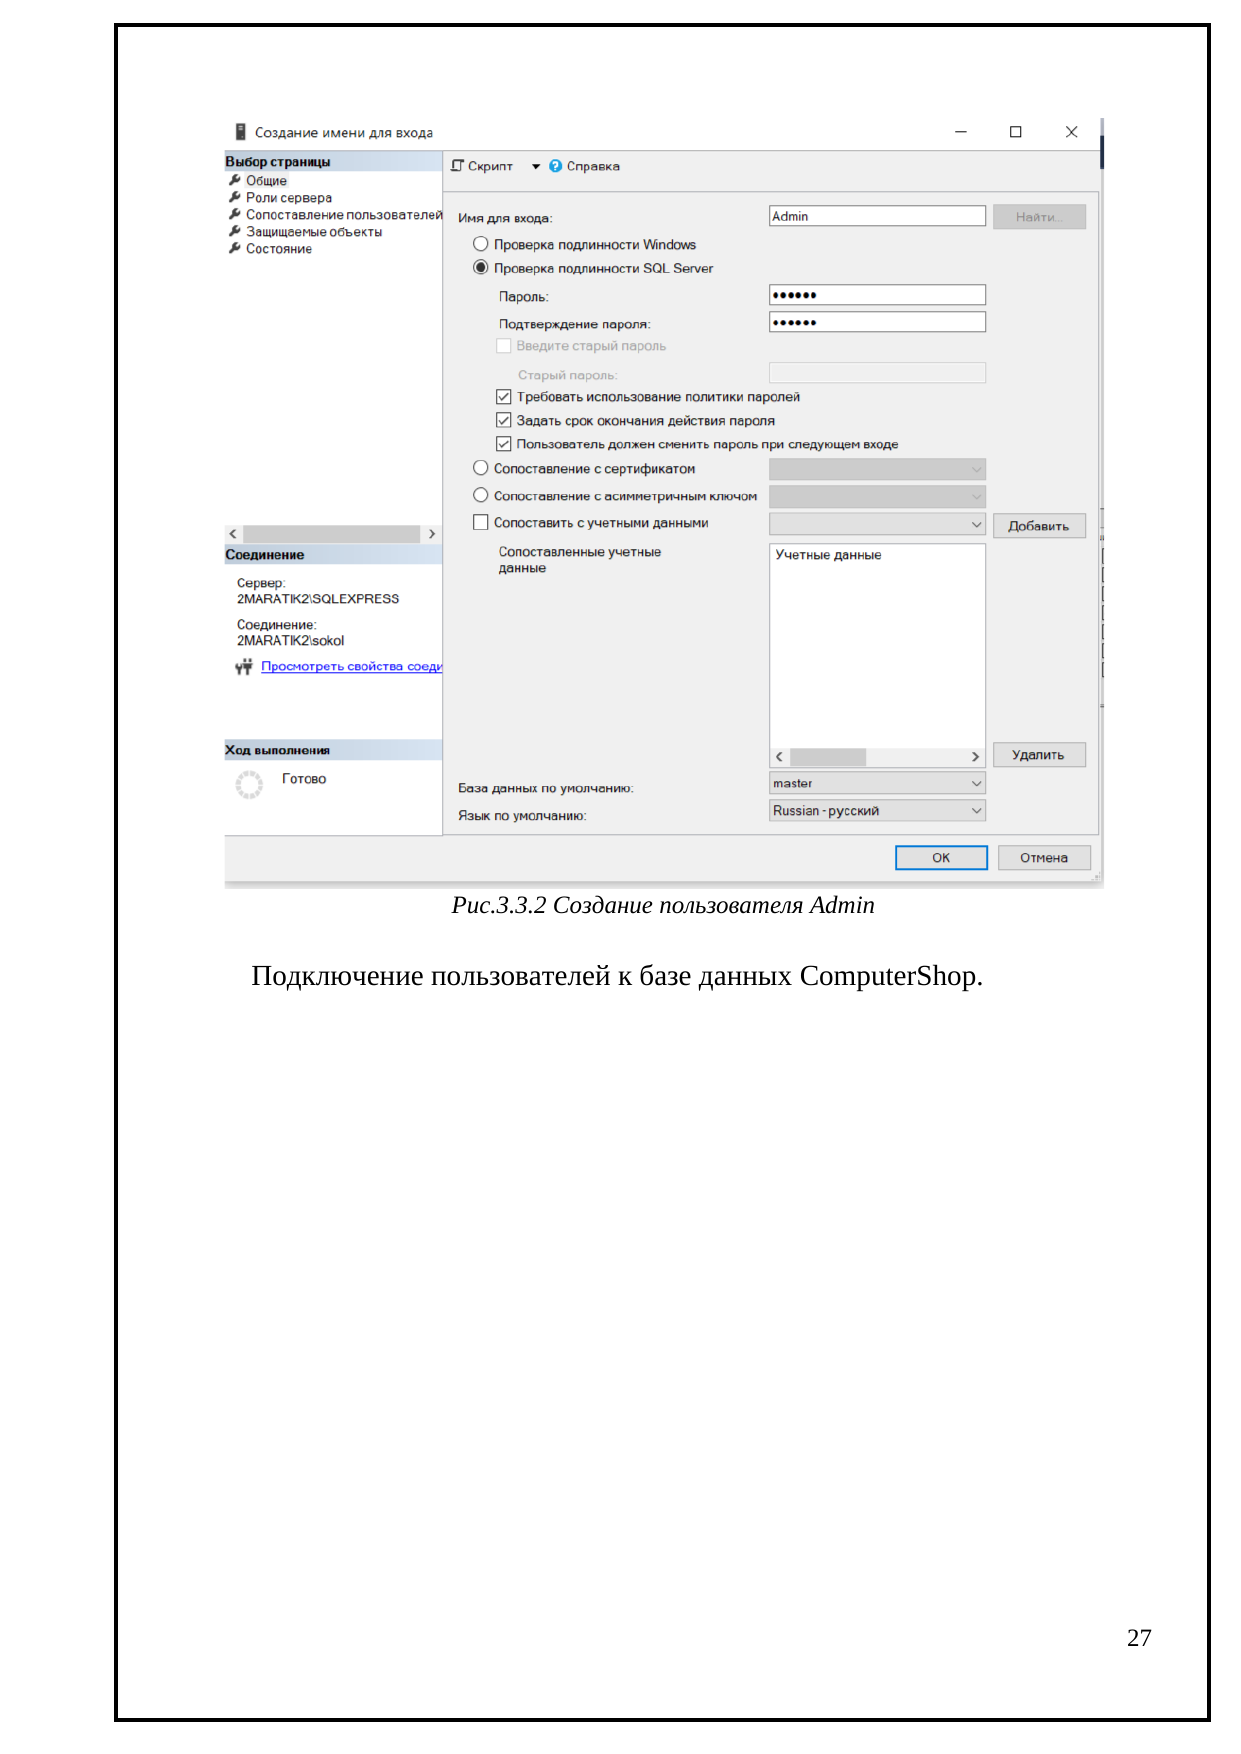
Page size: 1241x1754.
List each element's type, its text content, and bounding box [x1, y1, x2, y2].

picture [224, 118, 1105, 889]
text Рис.3.3.2 Создание пользователя Admin [177, 891, 1152, 919]
text Подключение пользователей к базе данных ComputerShop. [177, 958, 1152, 991]
